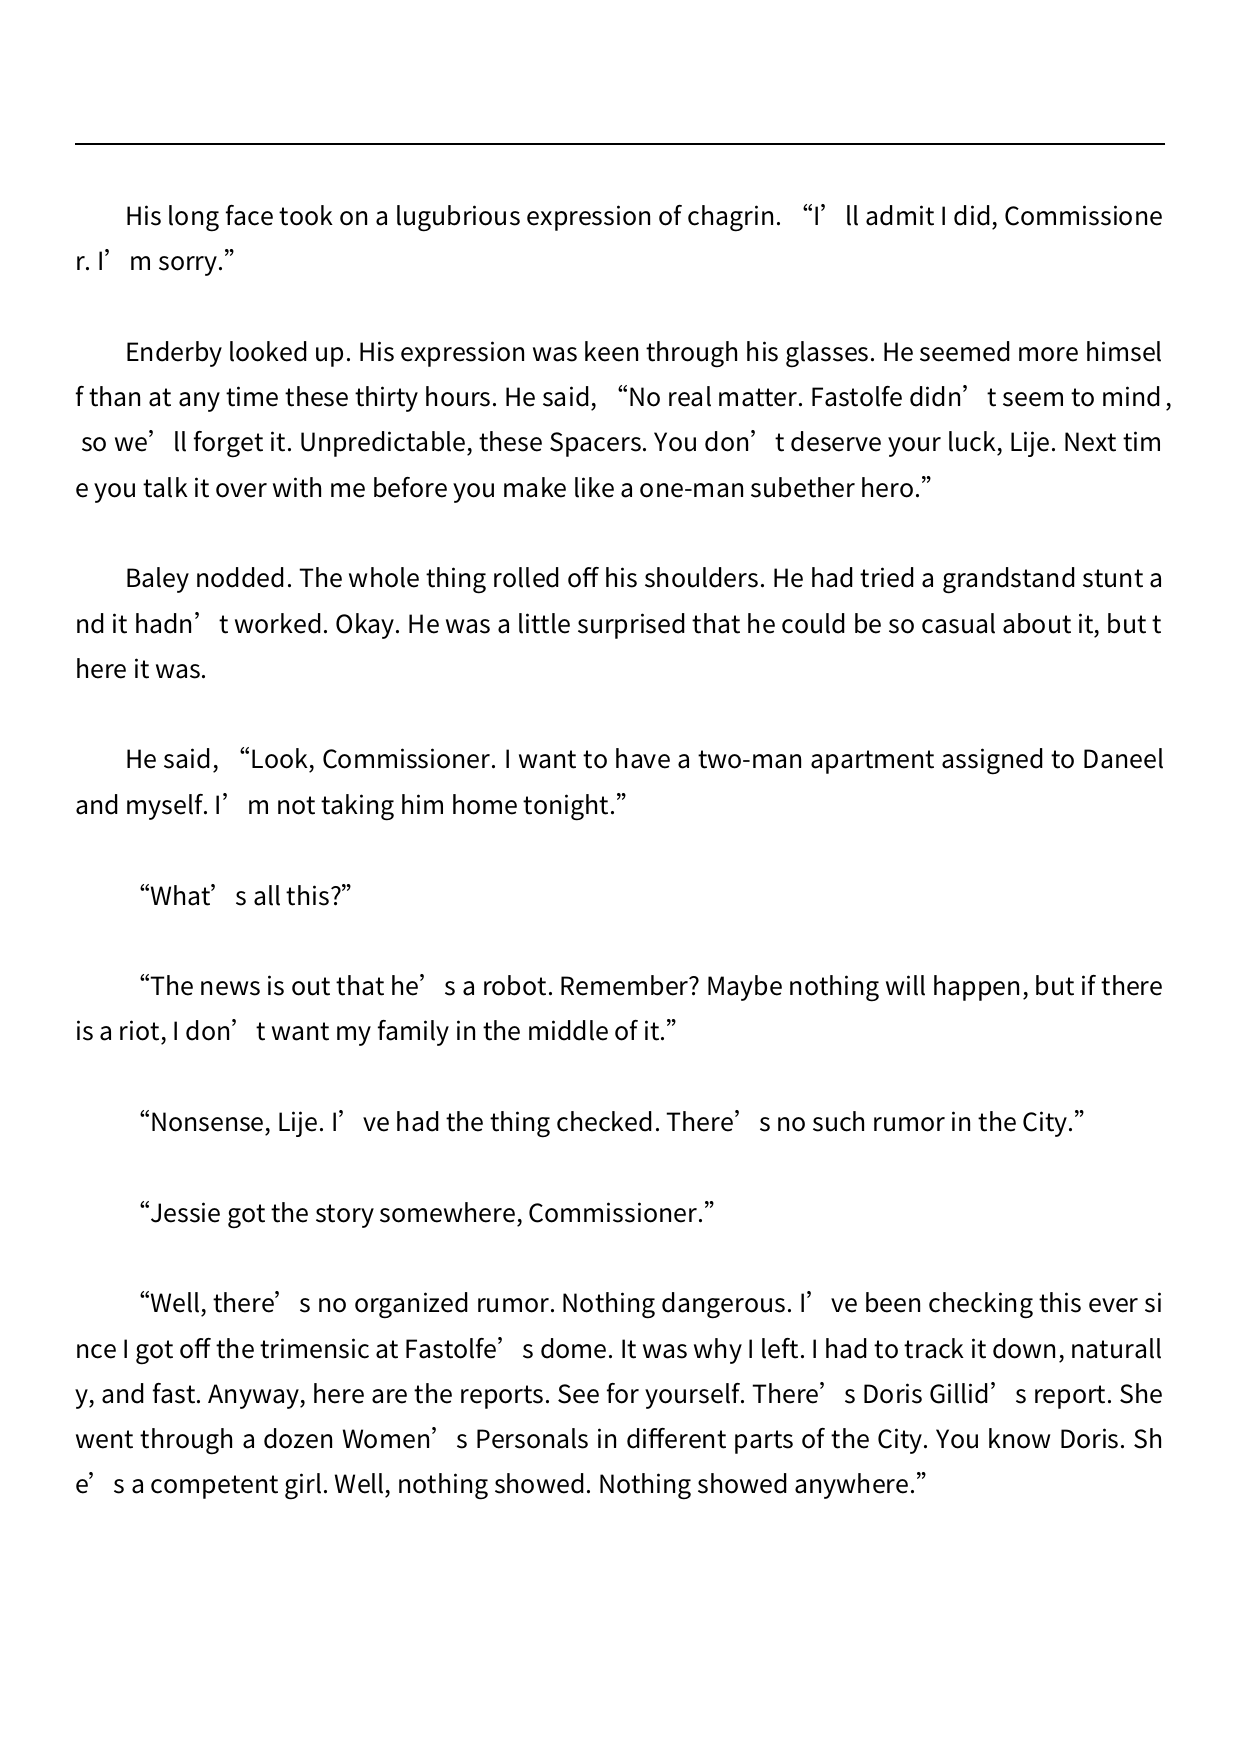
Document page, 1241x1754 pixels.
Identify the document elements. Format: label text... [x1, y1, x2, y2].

text “The news is out that he’s a robot. Remember? Maybe nothing will happen, but if there is a riot, I don’t want my family in the middle of it.” [75, 962, 1165, 1053]
text Baley nodded. The whole thing rolled off his shoulders. He had tried a grandstand stunt and it hadn’t worked. Okay. He was a little surprised that he could be so casual about it, but there it was. [75, 554, 1165, 690]
text “What’s all this?” [75, 871, 1165, 917]
text “Well, there’s no organized rumor. Nothing dangerous. I’ve been checking this ever since I got off the trimensic at Fastolfe’s dome. It was why I left. I had to track it down, naturally, and fast. Anyway, here are the reports. See for yourself. There’s Doris Gillid’s report. She went through a dozen Women’s Personals in different parts of the City. You know Doris. She’s a competent girl. Well, nothing showed. Nothing showed anywhere.” [75, 1279, 1165, 1506]
text His long face took on a lugubrious expression of chagrin. “I’ll admit I did, Commissioner. I’m sorry.” [75, 192, 1165, 282]
text “Nonsense, Lije. I’ve had the thing checked. There’s no such rumor in the City.” [75, 1098, 1165, 1143]
text “Jessie got the story somewhere, Commissioner.” [75, 1189, 1165, 1234]
text He said, “Look, Commissioner. I want to have a two-man apartment assigned to Daneel and myself. I’m not taking him home tonight.” [75, 736, 1165, 826]
text Enderby looked up. His expression was keen through his glasses. He seemed more himself than at any time these thirty hours. He said, “No real matter. Fastolfe didn’t seem to mind, so we’ll forget it. Unpredictable, these Spacers. You don’t deserve your luck, Lije. Next time you talk it over with me before you make like a one-man subether hero.” [75, 328, 1165, 509]
